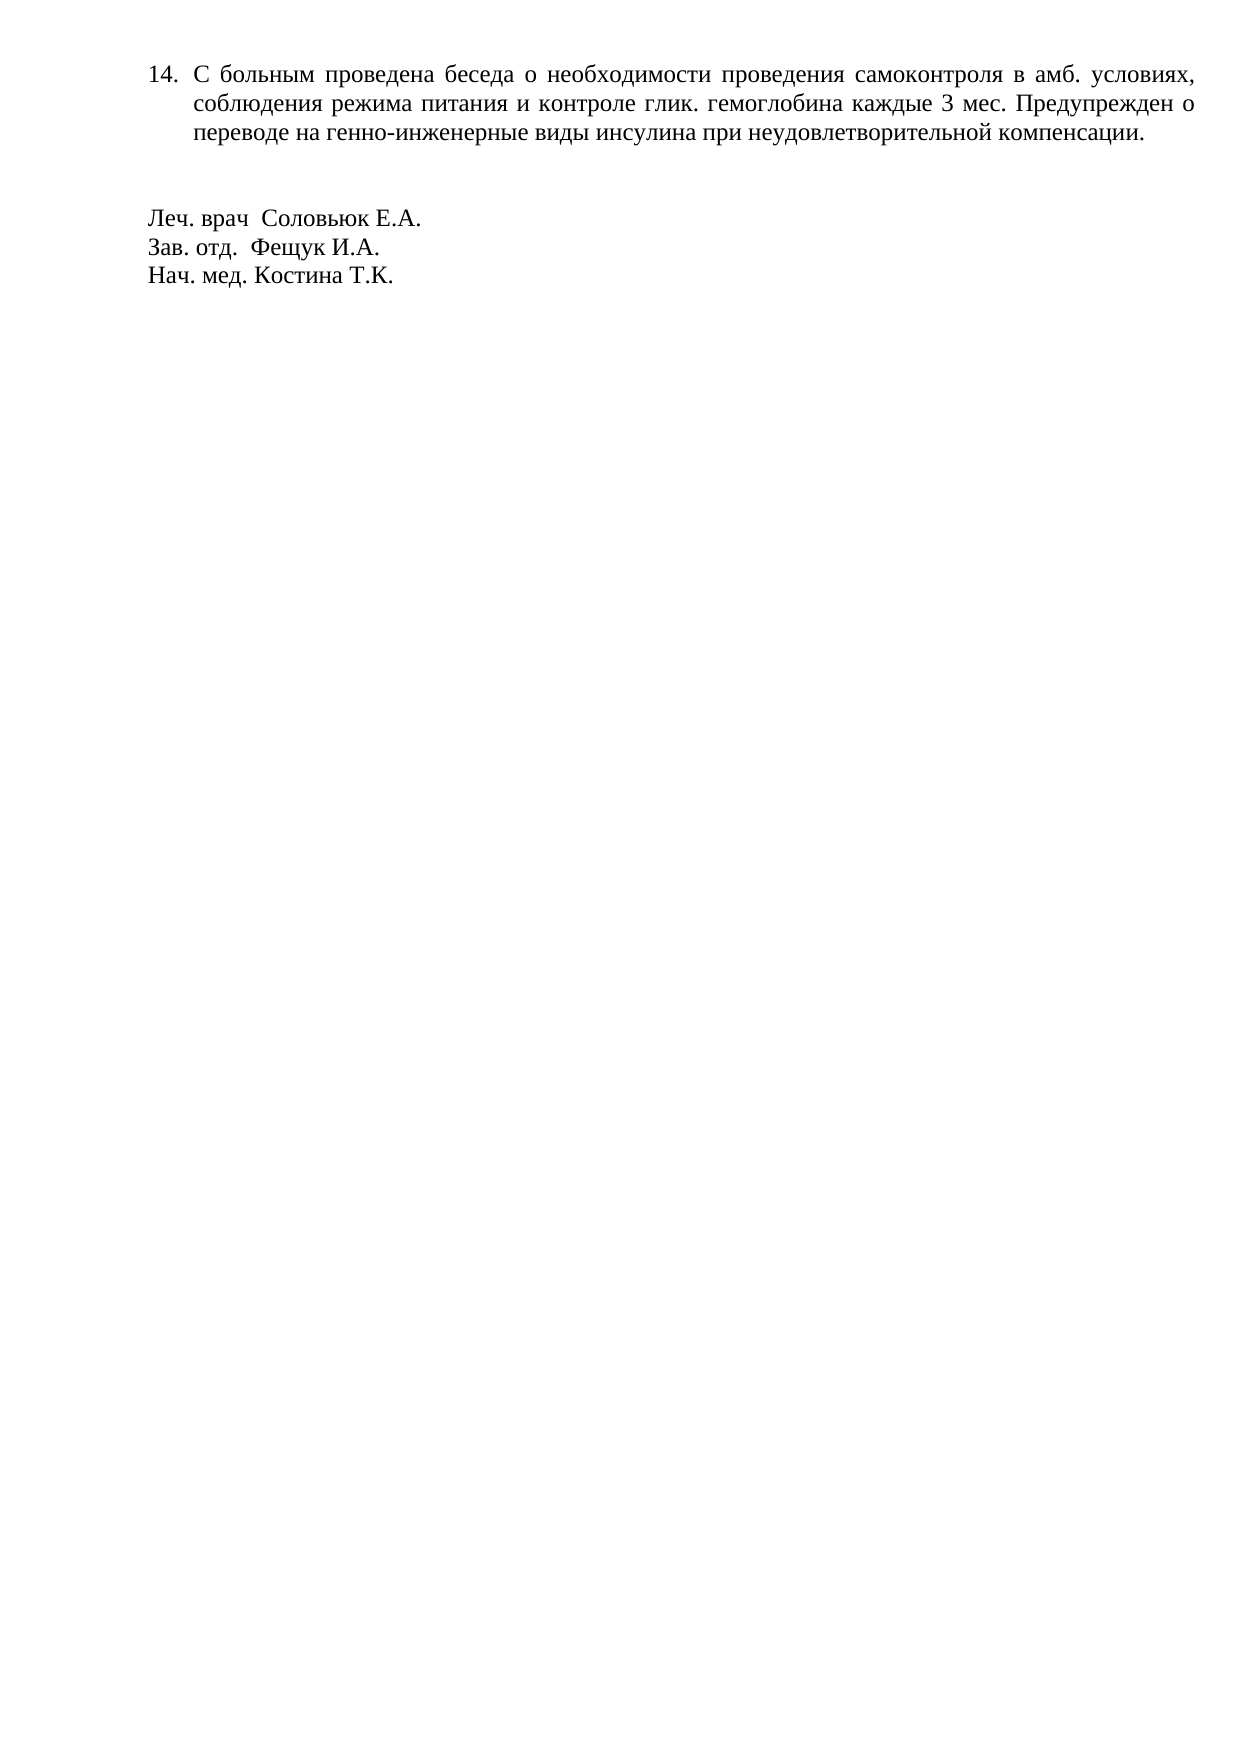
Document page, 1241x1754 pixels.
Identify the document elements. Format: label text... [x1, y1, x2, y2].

text Зав. отд. Фещук И.А. [148, 232, 1196, 260]
list С больным проведена беседа о необходимости проведения самоконтроля в амб. условиях, соблюдения режима питания и контроле глик. гемоглобина каждые 3 мес. Предупрежден о переводе на генно-инженерные виды инсулина при неудовлетворительной компенсации. [148, 59, 1196, 145]
text Нач. мед. Костина Т.К. [148, 260, 1196, 289]
subtitle Леч. врач Соловьюк Е.А. [148, 203, 1196, 232]
